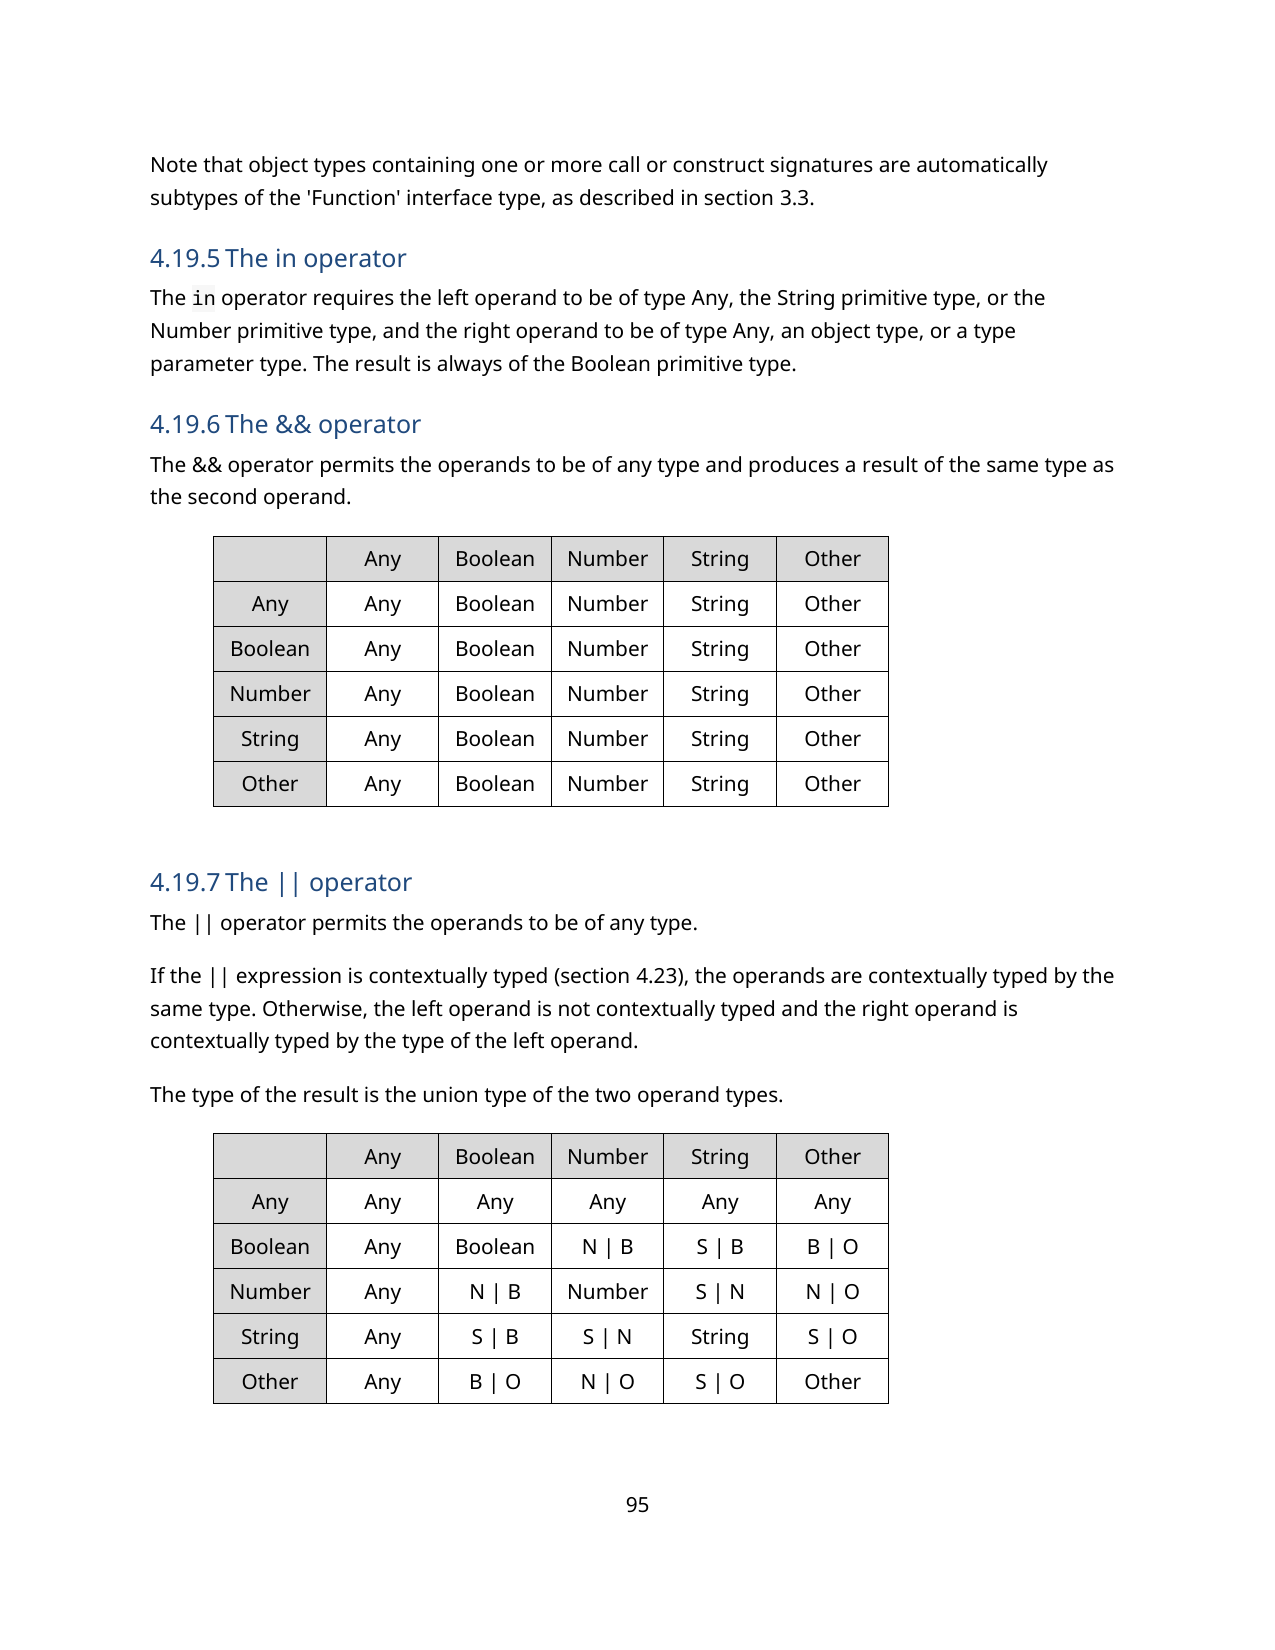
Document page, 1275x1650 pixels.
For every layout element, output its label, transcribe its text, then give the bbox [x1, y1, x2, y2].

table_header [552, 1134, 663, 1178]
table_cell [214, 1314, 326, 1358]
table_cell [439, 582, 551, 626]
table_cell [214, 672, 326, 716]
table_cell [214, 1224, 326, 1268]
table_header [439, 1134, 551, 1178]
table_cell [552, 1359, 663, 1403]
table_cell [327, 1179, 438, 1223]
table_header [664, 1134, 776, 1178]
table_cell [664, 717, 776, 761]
text The && operator permits the operands to be of any type and produces a result of the same type as the second operand. [150, 450, 1125, 511]
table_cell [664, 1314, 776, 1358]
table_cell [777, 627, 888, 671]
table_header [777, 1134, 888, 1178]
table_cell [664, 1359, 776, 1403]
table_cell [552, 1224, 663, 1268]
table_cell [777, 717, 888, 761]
subtitle The || operator [150, 864, 1125, 898]
subtitle The in operator [150, 240, 1125, 274]
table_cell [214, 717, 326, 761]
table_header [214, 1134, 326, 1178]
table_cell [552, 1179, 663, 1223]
text The type of the result is the union type of the two operand types. [150, 1080, 1125, 1108]
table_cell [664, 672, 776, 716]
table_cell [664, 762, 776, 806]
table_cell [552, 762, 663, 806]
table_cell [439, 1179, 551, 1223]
text If the || expression is contextually typed (section 4.23), the operands are contextually typed by the same type. Otherwise, the left operand is not contextually typed and the right operand is contextually typed by the type of the left operand. [150, 961, 1125, 1055]
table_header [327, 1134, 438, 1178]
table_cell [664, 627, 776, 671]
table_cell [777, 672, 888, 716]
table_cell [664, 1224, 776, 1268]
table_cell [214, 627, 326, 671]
text The in operator requires the left operand to be of type Any, the String primitive type, or the Number primitive type, and the right operand to be of type Any, an object type, or a type parameter type. The result is always of the Boolean primitive type. [150, 283, 1125, 377]
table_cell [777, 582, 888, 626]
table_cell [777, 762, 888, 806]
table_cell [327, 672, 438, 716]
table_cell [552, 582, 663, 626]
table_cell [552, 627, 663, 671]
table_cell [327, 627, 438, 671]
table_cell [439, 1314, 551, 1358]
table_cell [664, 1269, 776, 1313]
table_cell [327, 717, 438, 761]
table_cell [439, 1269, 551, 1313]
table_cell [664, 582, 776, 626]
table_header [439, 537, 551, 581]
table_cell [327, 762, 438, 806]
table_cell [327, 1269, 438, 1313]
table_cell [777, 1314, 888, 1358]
text Note that object types containing one or more call or construct signatures are automatically subtypes of the 'Function' interface type, as described in section 3.3. [150, 150, 1125, 211]
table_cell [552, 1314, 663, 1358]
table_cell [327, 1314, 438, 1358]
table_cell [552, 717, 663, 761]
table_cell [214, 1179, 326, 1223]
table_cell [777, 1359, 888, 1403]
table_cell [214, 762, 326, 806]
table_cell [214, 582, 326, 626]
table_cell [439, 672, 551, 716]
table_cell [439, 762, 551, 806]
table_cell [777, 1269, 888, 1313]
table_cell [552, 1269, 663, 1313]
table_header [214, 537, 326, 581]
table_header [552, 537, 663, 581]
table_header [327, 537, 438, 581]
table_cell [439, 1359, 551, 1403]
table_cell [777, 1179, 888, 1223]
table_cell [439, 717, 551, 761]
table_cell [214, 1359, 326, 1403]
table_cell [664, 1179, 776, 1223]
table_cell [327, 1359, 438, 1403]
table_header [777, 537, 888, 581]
subtitle The && operator [150, 406, 1125, 440]
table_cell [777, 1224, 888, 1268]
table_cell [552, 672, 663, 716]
text The || operator permits the operands to be of any type. [150, 908, 1125, 936]
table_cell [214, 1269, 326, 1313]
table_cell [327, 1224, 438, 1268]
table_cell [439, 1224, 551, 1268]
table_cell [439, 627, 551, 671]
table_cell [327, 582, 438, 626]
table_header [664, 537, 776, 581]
